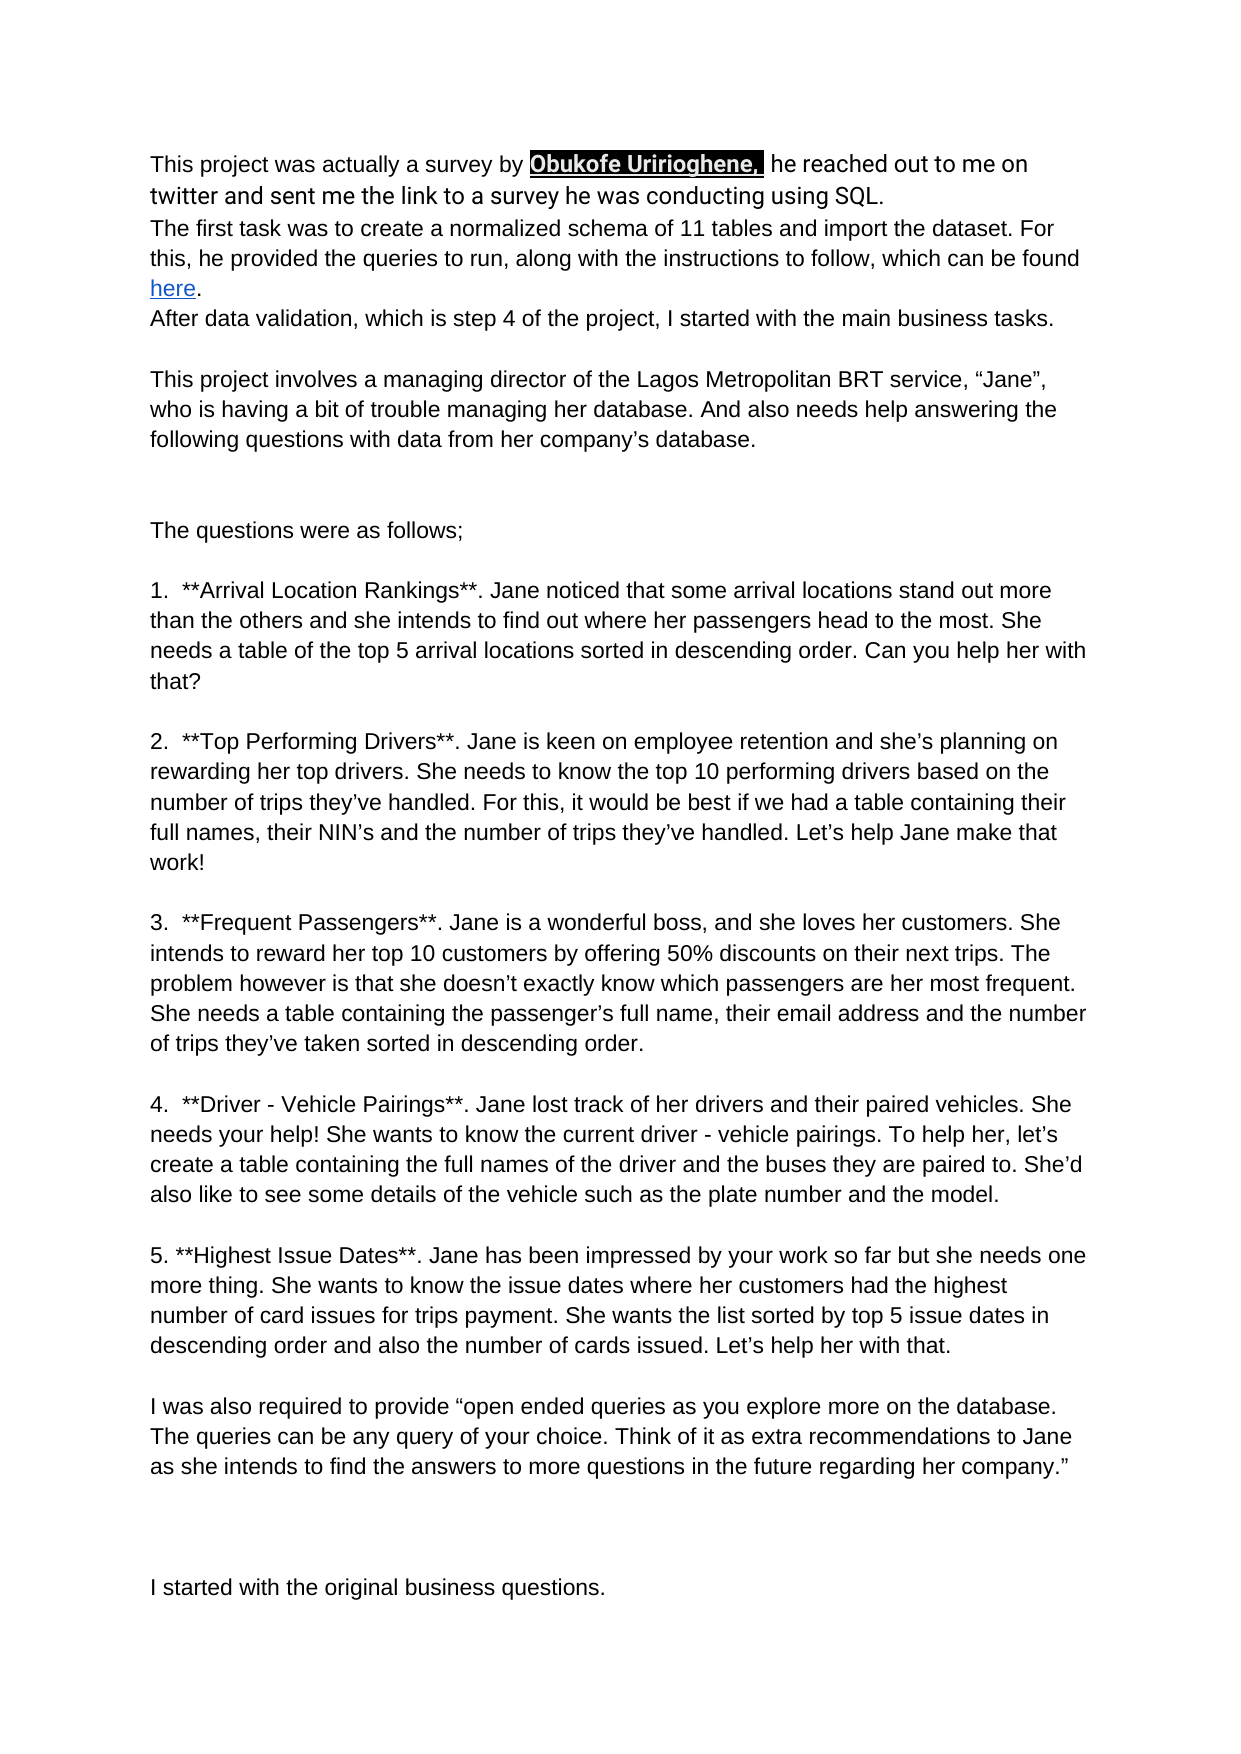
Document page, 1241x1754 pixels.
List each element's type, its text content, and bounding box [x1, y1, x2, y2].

text I started with the original business questions. [150, 1574, 1090, 1600]
text 3. **Frequent Passengers**. Jane is a wonderful boss, and she loves her customers. She intends to reward her top 10 customers by offering 50% discounts on their next trips. The problem however is that she doesn’t exactly know which passengers are her most frequent. She needs a table containing the passenger’s full name, their email address and the number of trips they’ve taken sorted in descending order. [150, 909, 1090, 1057]
text After data validation, which is step 4 of the project, I started with the main business tasks. [150, 305, 1090, 332]
text This project was actually a survey by Obukofe Uririoghene, he reached out to me on twitter and sent me the link to a survey he was conducting using SQL. [150, 150, 1090, 210]
text 5. **Highest Issue Dates**. Jane has been impressed by your work so far but she needs one more thing. She wants to know the issue dates where her customers had the highest number of card issues for trips payment. She wants the list sorted by top 5 issue dates in descending order and also the number of cards issued. Let’s help her with that. [150, 1242, 1090, 1359]
text 4. **Driver - Vehicle Pairings**. Jane lost track of her drivers and their paired vehicles. She needs your help! She wants to know the current driver - vehicle pairings. To help her, let’s create a table containing the full names of the driver and the buses they are paired to. She’d also like to see some details of the vehicle such as the plate number and the model. [150, 1091, 1090, 1208]
text 2. **Top Performing Drivers**. Jane is keen on employee retention and she’s planning on rewarding her top drivers. She needs to know the top 10 performing drivers based on the number of trips they’ve handled. For this, it would be best if we had a table containing their full names, their NIN’s and the number of trips they’ve handled. Let’s help Jane make that work! [150, 728, 1090, 875]
text I was also required to provide “open ended queries as you explore more on the database. The queries can be any query of your choice. Think of it as extra recommendations to Jane as she intends to find the answers to more questions in the future regarding her company.” [150, 1393, 1090, 1479]
text The questions were as follows; [150, 517, 1090, 543]
text 1. **Arrival Location Rankings**. Jane noticed that some arrival locations stand out more than the others and she intends to find out where her passengers head to the most. She needs a table of the top 5 arrival locations sorted in descending order. Can you help her with that? [150, 577, 1090, 694]
text This project involves a managing director of the Lagos Metropolitan BRT service, “Jane”, who is having a bit of trouble managing her database. And also needs help answering the following questions with data from her company’s database. [150, 366, 1090, 452]
text The first task was to create a normalized schema of 11 tables and import the dataset. For this, he provided the queries to run, along with the instructions to follow, which can be found here. [150, 214, 1090, 301]
